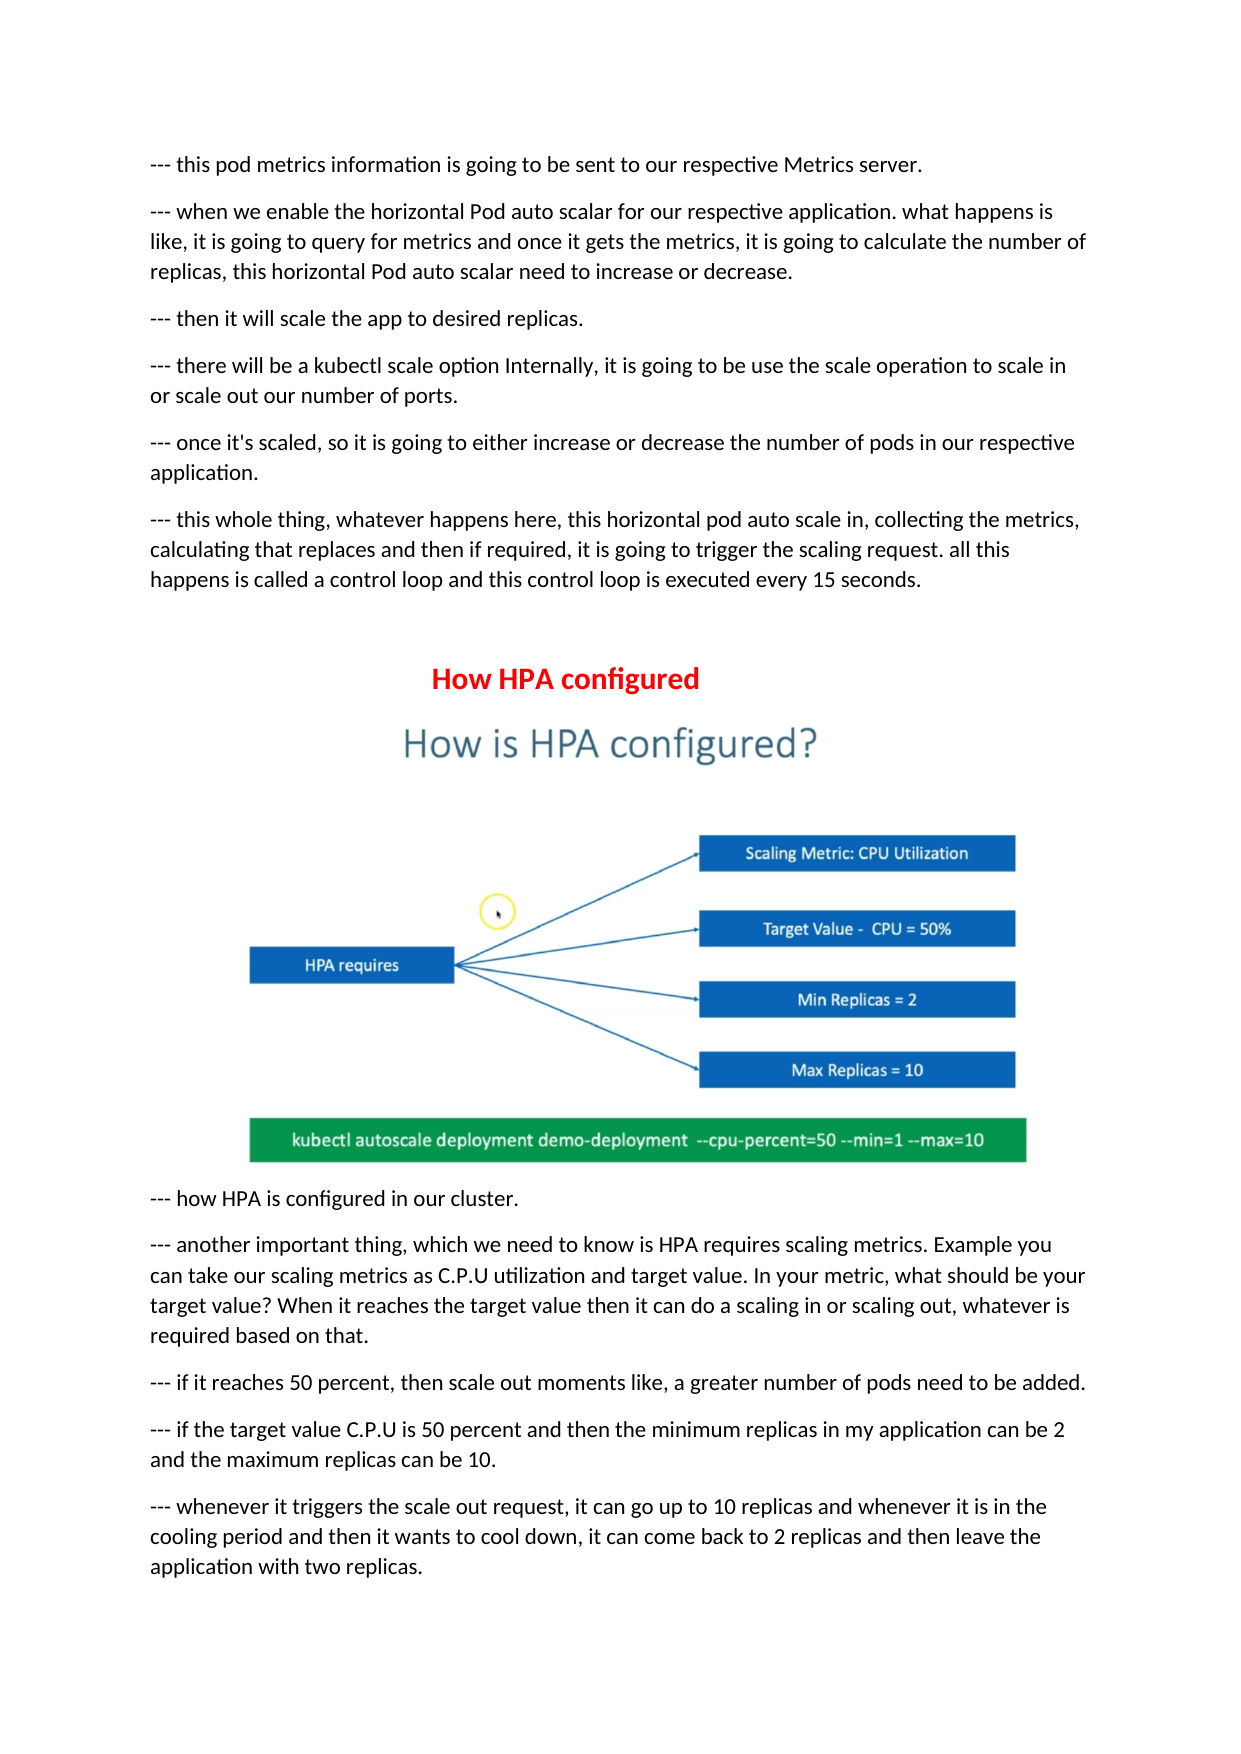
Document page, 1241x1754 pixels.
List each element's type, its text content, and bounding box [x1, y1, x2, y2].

text --- this pod metrics information is going to be sent to our respective Metrics server. [150, 150, 1090, 178]
text --- there will be a kubectl scale option Internally, it is going to be use the scale operation to scale in or scale out our number of ports. [150, 351, 1090, 409]
text --- if the target value C.P.U is 50 percent and then the minimum replicas in my application can be 2 and the maximum replicas can be 10. [150, 1415, 1090, 1473]
text --- once it's scaled, so it is going to either increase or decrease the number of pods in our respective application. [150, 428, 1090, 486]
text How HPA configured [150, 659, 1090, 697]
text --- another important thing, which we need to know is HPA requires scaling metrics. Example you can take our scaling metrics as C.P.U utilization and target value. In your metric, what should be your target value? When it reaches the target value then it can do a scaling in or scaling out, whatever is required based on that. [150, 1231, 1090, 1349]
text --- if it reaches 50 percent, then scale out moments like, a greater number of pods need to be added. [150, 1368, 1090, 1396]
text --- this whole thing, whatever happens here, this horizontal pod auto scale in, collecting the metrics, calculating that replaces and then if required, it is going to trigger the scaling request. all this happens is called a control loop and this control loop is executed every 15 seconds. [150, 505, 1090, 594]
text --- how HPA is configured in our cluster. [150, 1184, 1090, 1212]
picture [150, 717, 1091, 1165]
text --- whenever it triggers the scale out request, it can go up to 10 replicas and whenever it is in the cooling period and then it wants to cool down, it can come back to 2 replicas and then leave the application with two replicas. [150, 1492, 1090, 1580]
text --- then it will scale the app to desired replicas. [150, 304, 1090, 332]
text --- when we enable the horizontal Pod auto scalar for our respective application. what happens is like, it is going to query for metrics and once it gets the metrics, it is going to calculate the number of replicas, this horizontal Pod auto scalar need to increase or decrease. [150, 197, 1090, 285]
